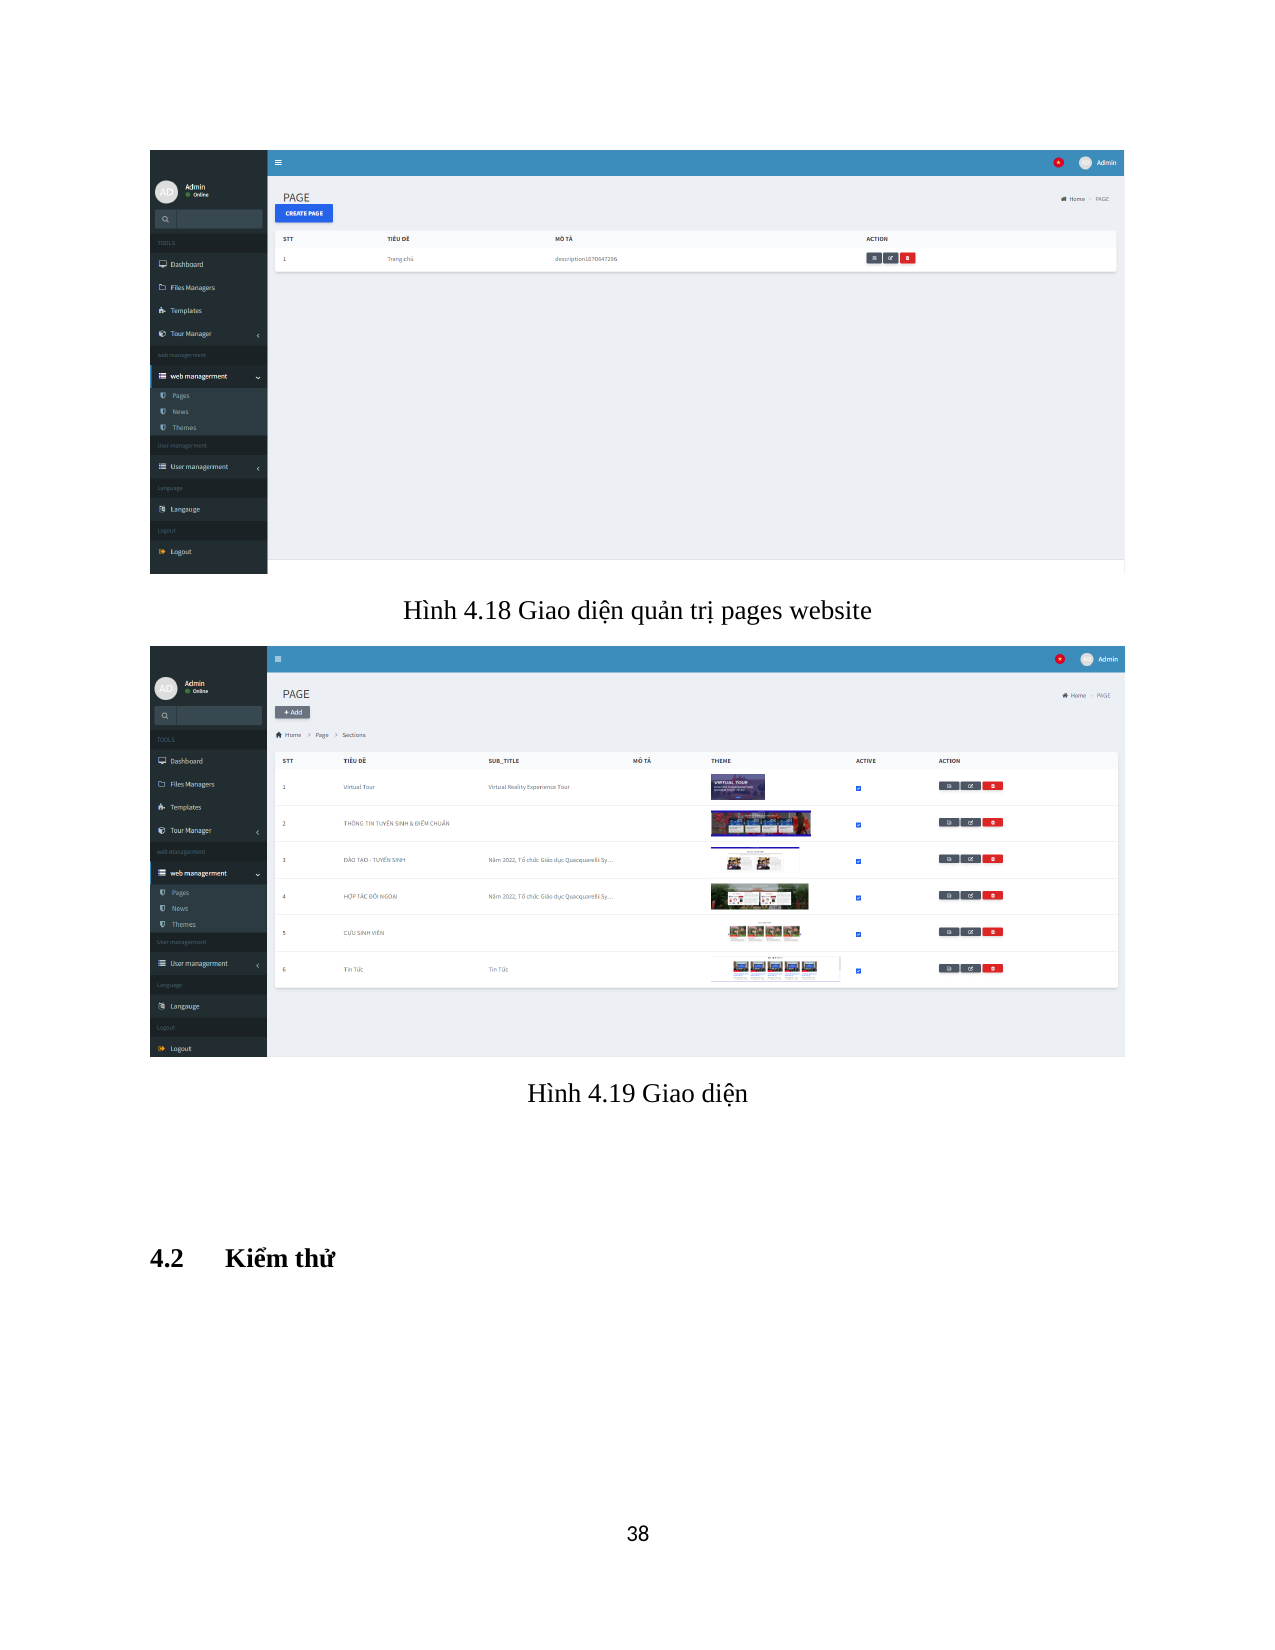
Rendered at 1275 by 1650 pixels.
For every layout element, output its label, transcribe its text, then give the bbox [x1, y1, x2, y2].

list Kiểm thử [150, 1242, 1125, 1273]
text Hình 4.18 Giao diện quản trị pages website [150, 594, 1125, 626]
picture [150, 150, 1125, 574]
picture [150, 646, 1125, 1057]
text Hình 4.19 Giao diện [150, 1077, 1125, 1108]
